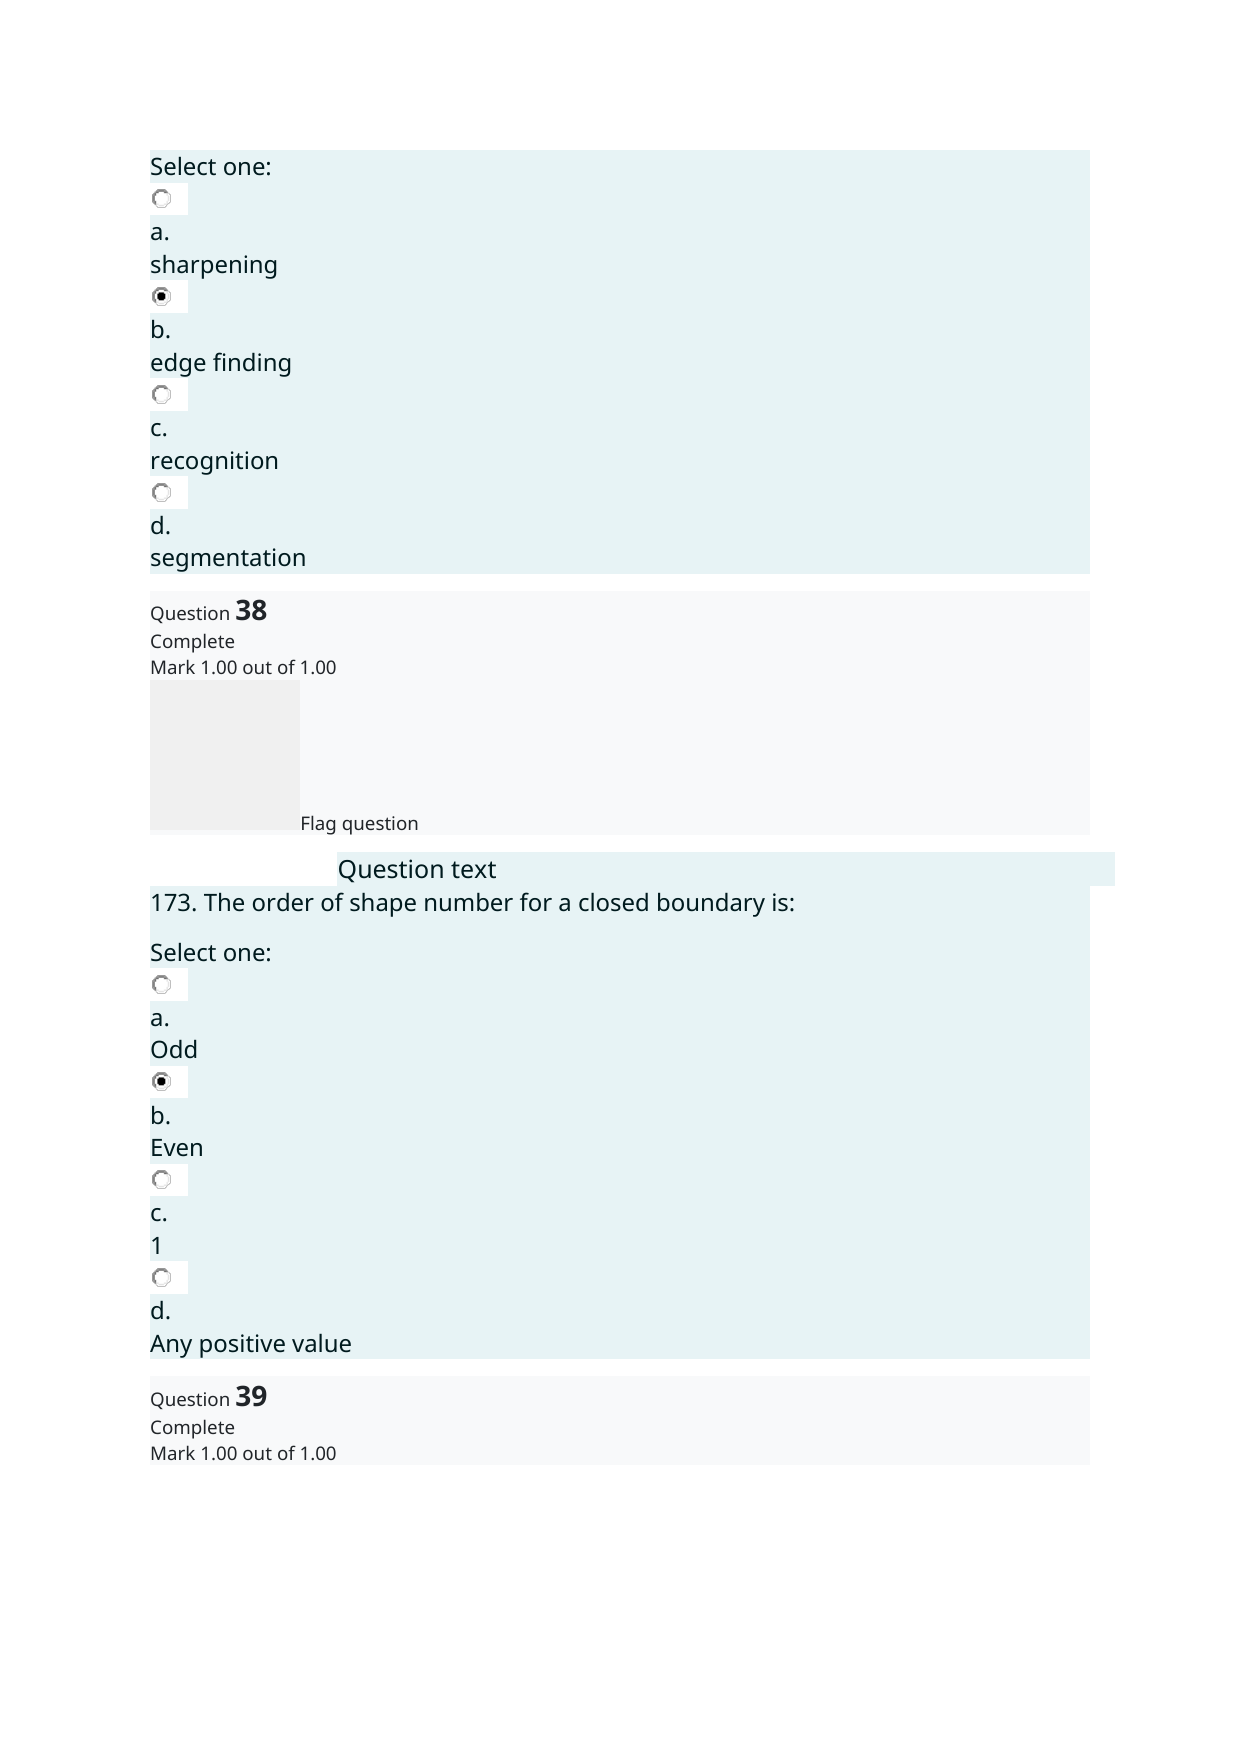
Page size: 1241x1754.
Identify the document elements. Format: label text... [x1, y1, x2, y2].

text a. [150, 1001, 1090, 1033]
text Even [150, 1131, 1090, 1164]
text b. [150, 1098, 1090, 1131]
text Mark 1.00 out of 1.00 [150, 1440, 1090, 1465]
text Complete [150, 629, 1090, 654]
text Complete [150, 1414, 1090, 1440]
text a. [150, 215, 1090, 248]
text Flag question [150, 680, 1090, 835]
text d. [150, 1294, 1090, 1327]
text Select one: [150, 150, 1090, 183]
text edge finding [150, 346, 1090, 378]
text b. [150, 313, 1090, 346]
text sharpening [150, 248, 1090, 280]
text 173. The order of shape number for a closed boundary is: [150, 886, 1090, 919]
text Mark 1.00 out of 1.00 [150, 654, 1090, 680]
text Odd [150, 1033, 1090, 1066]
text Question 39 [150, 1376, 1090, 1414]
text Question 38 [150, 591, 1090, 629]
text 1 [150, 1229, 1090, 1261]
text d. [150, 509, 1090, 541]
text Any positive value [150, 1327, 1090, 1359]
text segmentation [150, 541, 1090, 574]
text recognition [150, 443, 1090, 476]
text c. [150, 411, 1090, 443]
text Question text [337, 852, 1115, 886]
text c. [150, 1196, 1090, 1229]
text Select one: [150, 935, 1090, 968]
